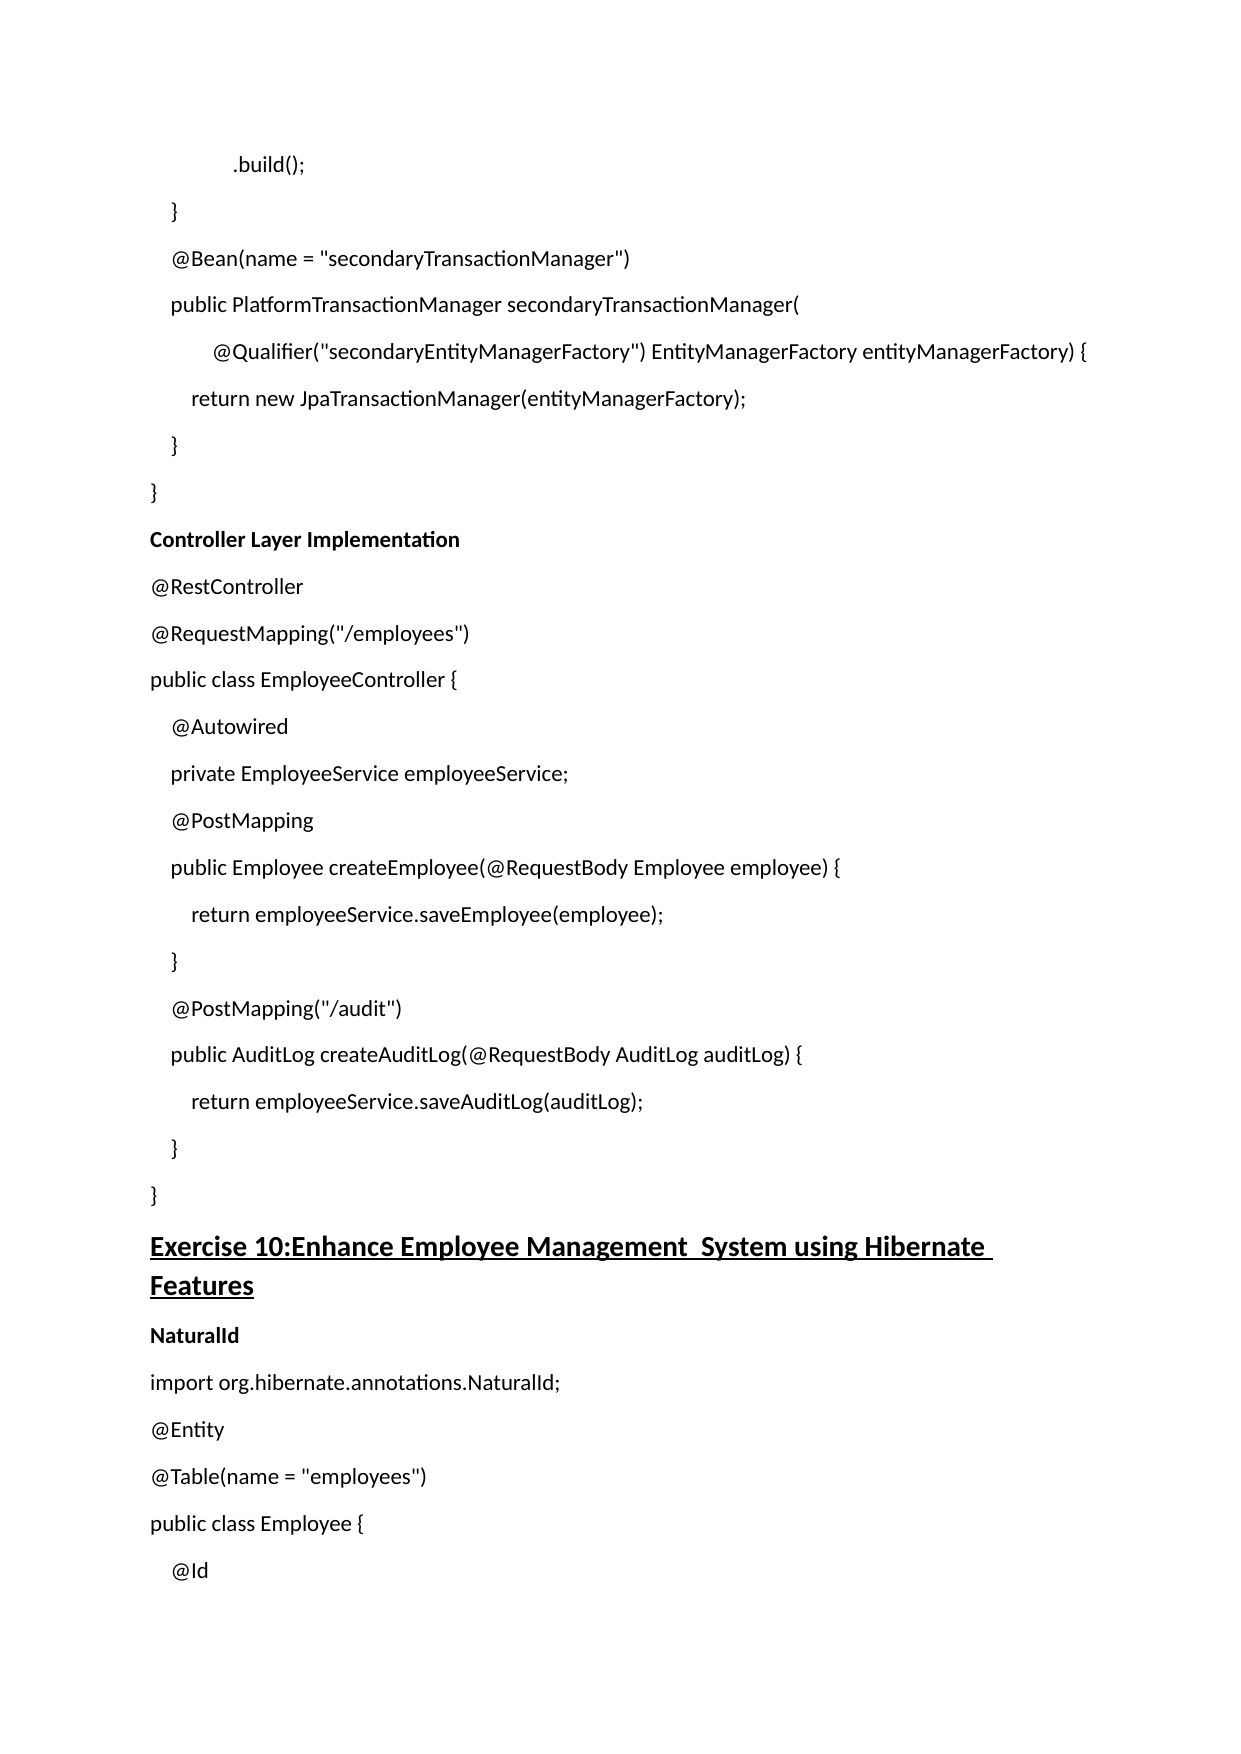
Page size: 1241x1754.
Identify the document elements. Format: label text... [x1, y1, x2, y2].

text } [150, 947, 1090, 975]
text @PostMapping("/audit") [150, 994, 1090, 1022]
text } [150, 478, 1090, 506]
text .build(); [150, 150, 1090, 178]
text } [150, 1181, 1090, 1209]
text @Autowired [150, 712, 1090, 741]
text @RequestMapping("/employees") [150, 619, 1090, 647]
text private EmployeeService employeeService; [150, 759, 1090, 787]
text } [150, 197, 1090, 225]
text @Id [150, 1556, 1090, 1584]
text @Qualifier("secondaryEntityManagerFactory") EntityManagerFactory entityManagerFactory) { [150, 337, 1090, 366]
text return employeeService.saveAuditLog(auditLog); [150, 1087, 1090, 1116]
text @Bean(name = "secondaryTransactionManager") [150, 244, 1090, 272]
text return employeeService.saveEmployee(employee); [150, 900, 1090, 928]
text public PlatformTransactionManager secondaryTransactionManager( [150, 291, 1090, 319]
text } [150, 431, 1090, 459]
text public class EmployeeController { [150, 666, 1090, 694]
text @PostMapping [150, 806, 1090, 834]
text @RestController [150, 572, 1090, 600]
text public class Employee { [150, 1509, 1090, 1537]
text Controller Layer Implementation [150, 525, 1090, 553]
text return new JpaTransactionManager(entityManagerFactory); [150, 384, 1090, 412]
text } [150, 1134, 1090, 1162]
text public AuditLog createAuditLog(@RequestBody AuditLog auditLog) { [150, 1041, 1090, 1069]
text Exercise 10:Enhance Employee Management System using Hibernate Features [150, 1228, 1090, 1302]
text @Entity [150, 1415, 1090, 1443]
text import org.hibernate.annotations.NaturalId; [150, 1368, 1090, 1397]
text public Employee createEmployee(@RequestBody Employee employee) { [150, 853, 1090, 881]
text @Table(name = "employees") [150, 1462, 1090, 1490]
text NaturalId [150, 1322, 1090, 1350]
